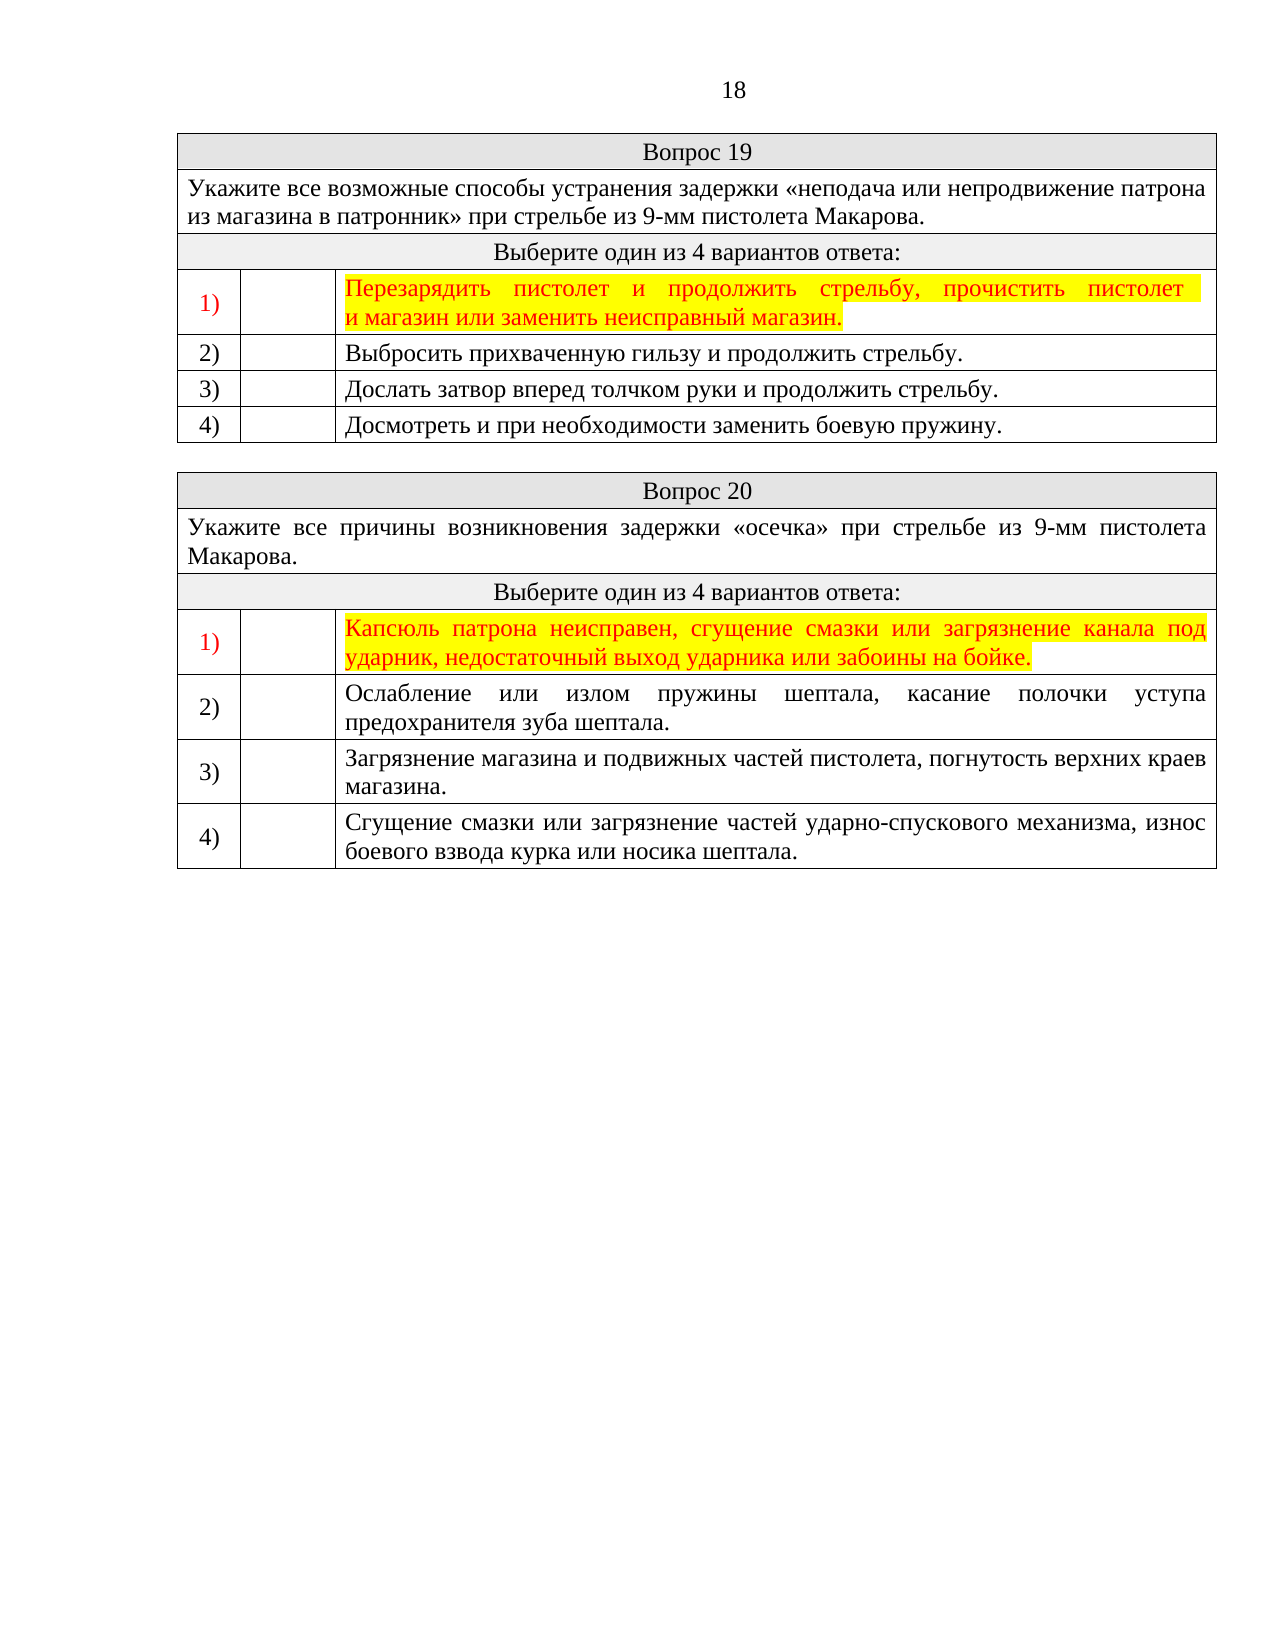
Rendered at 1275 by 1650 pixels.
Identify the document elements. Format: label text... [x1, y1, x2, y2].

table_cell Ослабление или излом пружины шептала, касание полочки уступа предохранителя зуба шептала. [336, 675, 1216, 738]
table_cell [241, 371, 335, 406]
table_cell Загрязнение магазина и подвижных частей пистолета, погнутость верхних краев магазина. [336, 740, 1216, 803]
table_cell 1) [178, 610, 240, 674]
table_cell [241, 270, 335, 334]
table_header Вопрос 19 [178, 134, 1216, 168]
table_cell 2) [178, 335, 240, 370]
table_cell 2) [178, 675, 240, 738]
table_cell [241, 675, 335, 738]
table_cell Досмотреть и при необходимости заменить боевую пружину. [336, 407, 1216, 442]
table_cell [241, 407, 335, 442]
table_cell Выбросить прихваченную гильзу и продолжить стрельбу. [336, 335, 1216, 370]
table_cell [241, 335, 335, 370]
table_cell Капсюль патрона неисправен, сгущение смазки или загрязнение канала под ударник, недостаточный выход ударника или забоины на бойке. [336, 610, 1216, 674]
table_cell Выберите один из 4 вариантов ответа: [178, 574, 1216, 609]
table_cell Выберите один из 4 вариантов ответа: [178, 234, 1216, 269]
table_cell 3) [178, 740, 240, 803]
table_cell 4) [178, 407, 240, 442]
table_cell [241, 740, 335, 803]
table_header Вопрос 20 [178, 473, 1216, 508]
table_cell 1) [178, 270, 240, 334]
table_cell Укажите все возможные способы устранения задержки «неподача или непродвижение патрона из магазина в патронник» при стрельбе из 9-мм пистолета Макарова. [178, 170, 1216, 233]
table_cell Укажите все причины возникновения задержки «осечка» при стрельбе из 9-мм пистолета Макарова. [178, 509, 1216, 573]
table_cell Дослать затвор вперед толчком руки и продолжить стрельбу. [336, 371, 1216, 406]
table_cell Сгущение смазки или загрязнение частей ударно-спускового механизма, износ боевого взвода курка или носика шептала. [336, 804, 1216, 868]
table_cell Перезарядить пистолет и продолжить стрельбу, прочистить пистолет и магазин или заменить неисправный магазин. [336, 270, 1216, 334]
table_cell [241, 610, 335, 674]
table_cell 3) [178, 371, 240, 406]
table_cell [241, 804, 335, 868]
table_cell 4) [178, 804, 240, 868]
